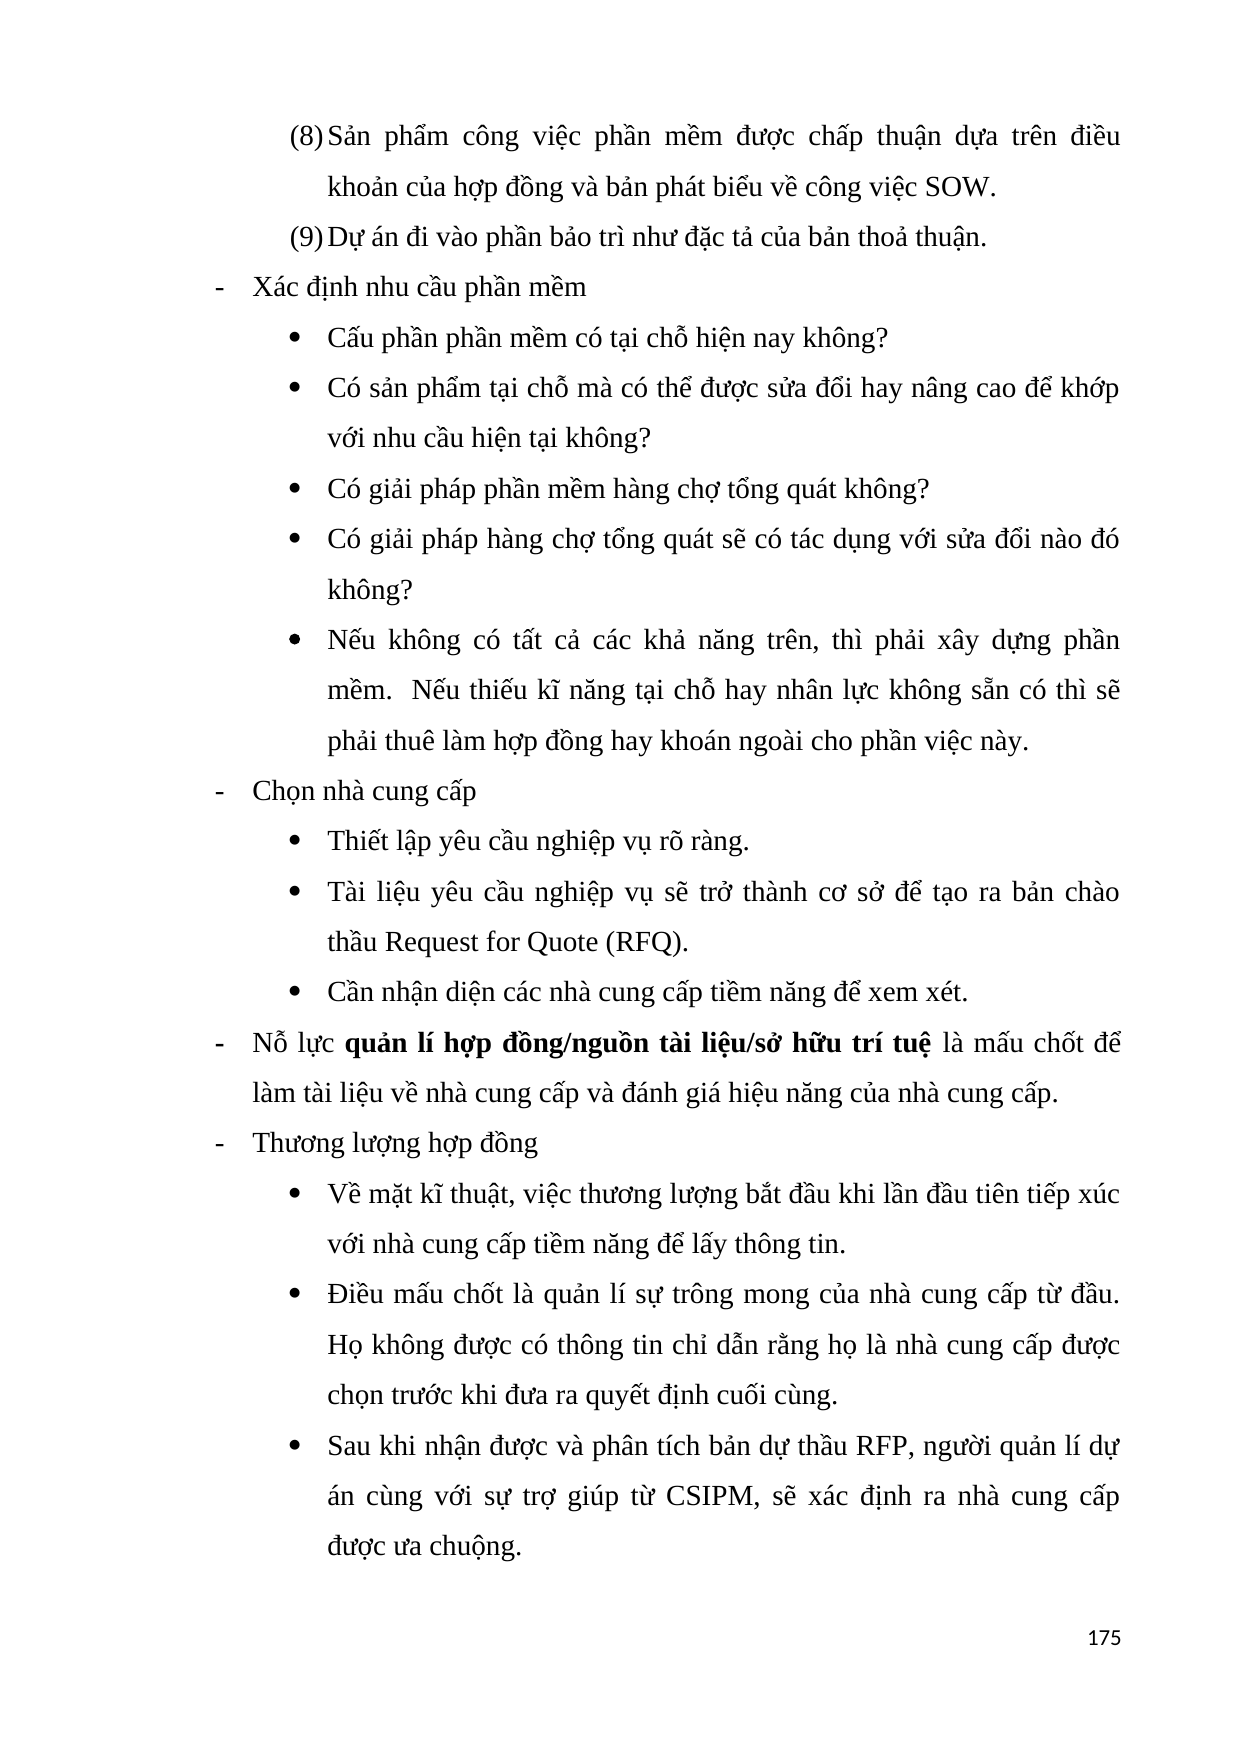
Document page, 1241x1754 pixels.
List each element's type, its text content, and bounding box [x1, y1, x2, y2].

list Sản phẩm công việc phần mềm được chấp thuận dựa trên điều khoản của hợp đồng và bản phát biểu về công việc SOW. [289, 118, 1122, 202]
list Sau khi nhận được và phân tích bản dự thầu RFP, người quản lí dự án cùng với sự trợ giúp từ CSIPM, sẽ xác định ra nhà cung cấp được ưa chuộng. [289, 1428, 1122, 1562]
list Nếu không có tất cả các khả năng trên, thì phải xây dựng phần mềm. Nếu thiếu kĩ năng tại chỗ hay nhân lực không sẵn có thì sẽ phải thuê làm hợp đồng hay khoán ngoài cho phần việc này. [289, 622, 1122, 756]
list Cấu phần phần mềm có tại chỗ hiện nay không? [289, 320, 1122, 353]
list Chọn nhà cung cấp [214, 773, 1122, 807]
list Tài liệu yêu cầu nghiệp vụ sẽ trở thành cơ sở để tạo ra bản chào thầu Request for Quote (RFQ). [289, 874, 1122, 958]
list Về mặt kĩ thuật, việc thương lượng bắt đầu khi lần đầu tiên tiếp xúc với nhà cung cấp tiềm năng để lấy thông tin. [289, 1176, 1122, 1260]
list Điều mấu chốt là quản lí sự trông mong của nhà cung cấp từ đầu. Họ không được có thông tin chỉ dẫn rằng họ là nhà cung cấp được chọn trước khi đưa ra quyết định cuối cùng. [289, 1277, 1122, 1411]
list Có giải pháp phần mềm hàng chợ tổng quát không? [289, 471, 1122, 504]
list Xác định nhu cầu phần mềm [214, 269, 1122, 303]
list Thương lượng hợp đồng [214, 1126, 1122, 1159]
list Nỗ lực quản lí hợp đồng/nguồn tài liệu/sở hữu trí tuệ là mấu chốt để làm tài liệu về nhà cung cấp và đánh giá hiệu năng của nhà cung cấp. [214, 1025, 1122, 1109]
list Thiết lập yêu cầu nghiệp vụ rõ ràng. [289, 823, 1122, 857]
list Có sản phẩm tại chỗ mà có thể được sửa đổi hay nâng cao để khớp với nhu cầu hiện tại không? [289, 370, 1122, 454]
list Dự án đi vào phần bảo trì như đặc tả của bản thoả thuận. [289, 219, 1122, 253]
list Cần nhận diện các nhà cung cấp tiềm năng để xem xét. [289, 974, 1122, 1008]
list Có giải pháp hàng chợ tổng quát sẽ có tác dụng với sửa đổi nào đó không? [289, 521, 1122, 605]
